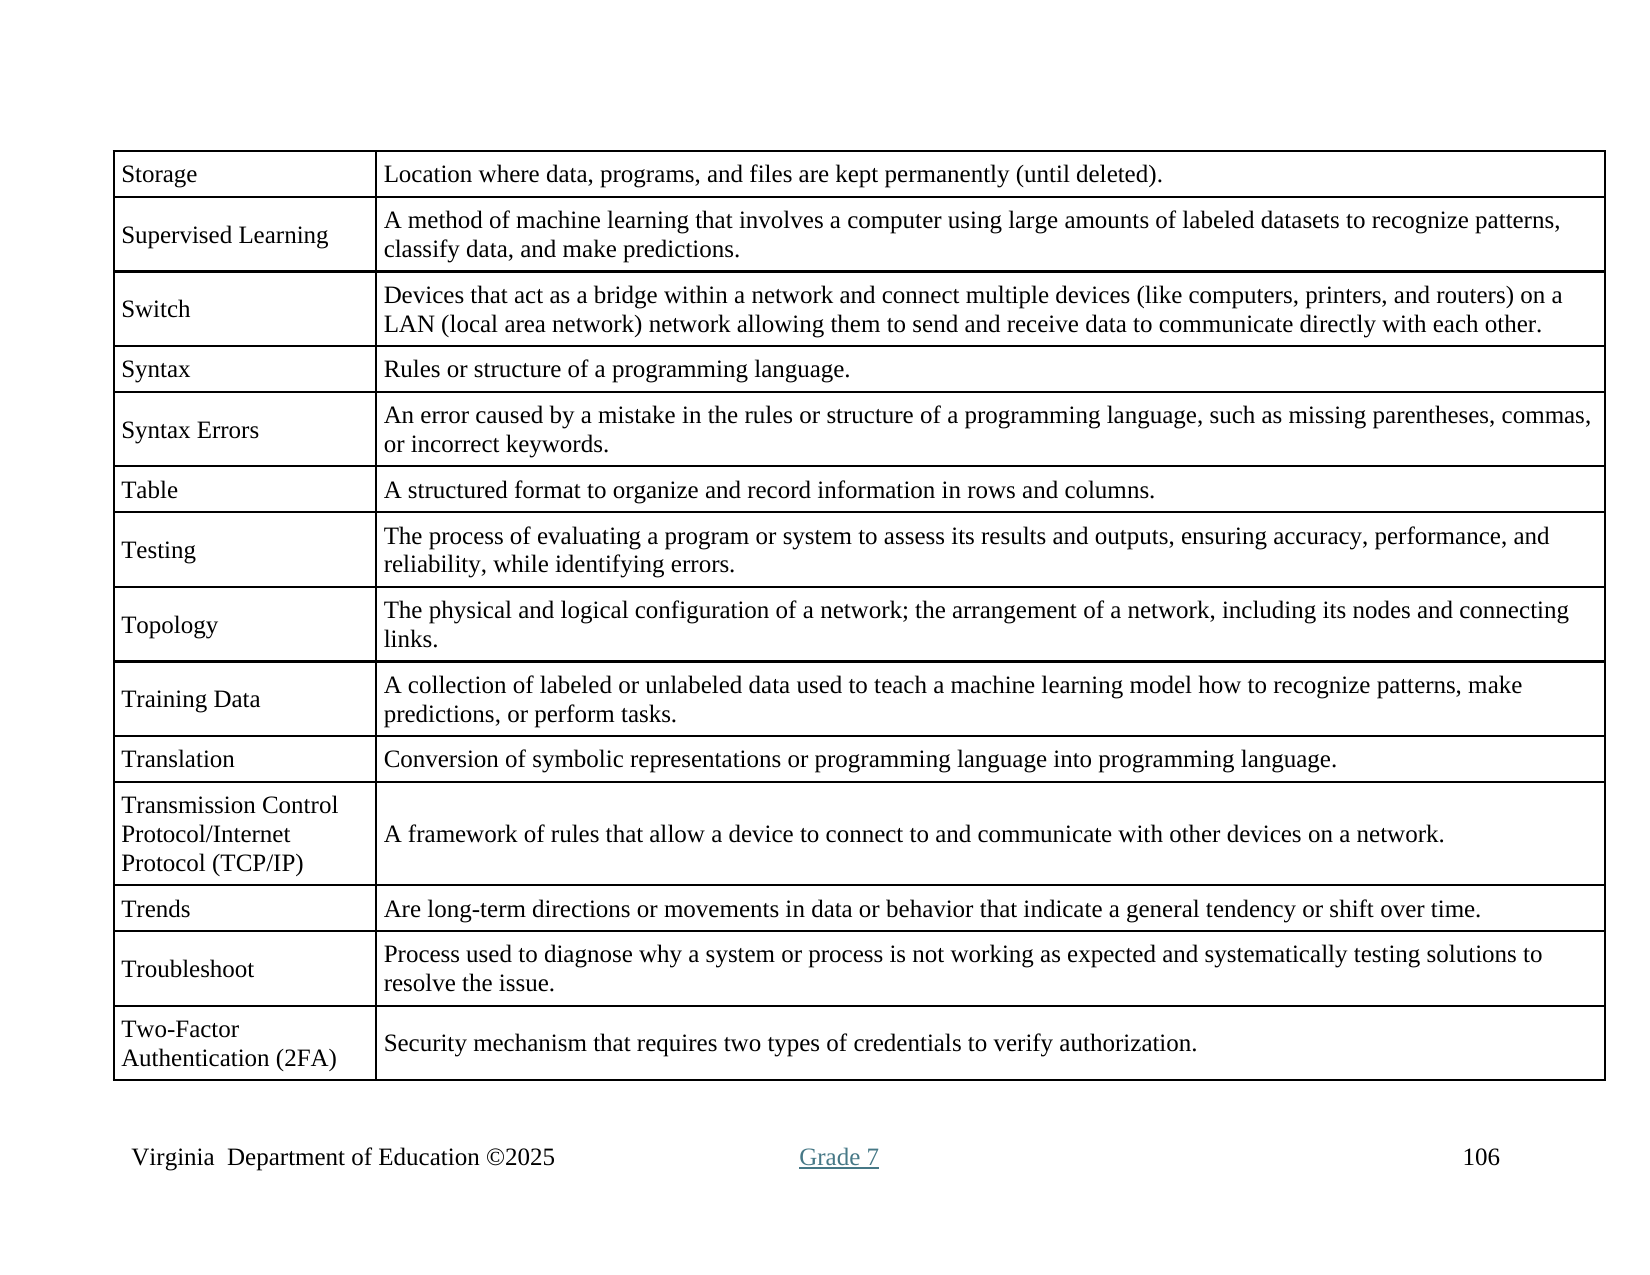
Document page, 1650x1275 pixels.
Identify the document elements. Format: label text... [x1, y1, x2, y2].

table_cell Syntax [115, 347, 375, 391]
table_cell Translation [115, 737, 375, 781]
table_cell Storage [115, 152, 375, 196]
table_cell Devices that act as a bridge within a network and connect multiple devices (like computers, printers, and routers) on a LAN (local area network) network allowing them to send and receive data to communicate directly with each other. [377, 273, 1604, 345]
table_cell Rules or structure of a programming language. [377, 347, 1604, 391]
table_cell Supervised Learning [115, 198, 375, 270]
table_cell Security mechanism that requires two types of credentials to verify authorization. [377, 1007, 1604, 1079]
table_cell The process of evaluating a program or system to assess its results and outputs, ensuring accuracy, performance, and reliability, while identifying errors. [377, 513, 1604, 586]
table_cell Two-Factor Authentication (2FA) [115, 1007, 375, 1079]
table_cell Table [115, 467, 375, 511]
table_cell An error caused by a mistake in the rules or structure of a programming language, such as missing parentheses, commas, or incorrect keywords. [377, 393, 1604, 465]
table_cell Conversion of symbolic representations or programming language into programming language. [377, 737, 1604, 781]
table_cell Testing [115, 513, 375, 586]
table_cell Are long-term directions or movements in data or behavior that indicate a general tendency or shift over time. [377, 886, 1604, 930]
table_cell A collection of labeled or unlabeled data used to teach a machine learning model how to recognize patterns, make predictions, or perform tasks. [377, 663, 1604, 735]
table_cell A structured format to organize and record information in rows and columns. [377, 467, 1604, 511]
table_cell The physical and logical configuration of a network; the arrangement of a network, including its nodes and connecting links. [377, 588, 1604, 660]
table_cell Topology [115, 588, 375, 660]
table_cell Transmission Control Protocol/Internet Protocol (TCP/IP) [115, 783, 375, 884]
table_cell Troubleshoot [115, 932, 375, 1004]
table_cell Process used to diagnose why a system or process is not working as expected and systematically testing solutions to resolve the issue. [377, 932, 1604, 1004]
table_cell A method of machine learning that involves a computer using large amounts of labeled datasets to recognize patterns, classify data, and make predictions. [377, 198, 1604, 270]
table_cell Switch [115, 273, 375, 345]
table_cell Syntax Errors [115, 393, 375, 465]
table_cell Location where data, programs, and files are kept permanently (until deleted). [377, 152, 1604, 196]
table_cell Training Data [115, 663, 375, 735]
table_cell A framework of rules that allow a device to connect to and communicate with other devices on a network. [377, 783, 1604, 884]
table_cell Trends [115, 886, 375, 930]
